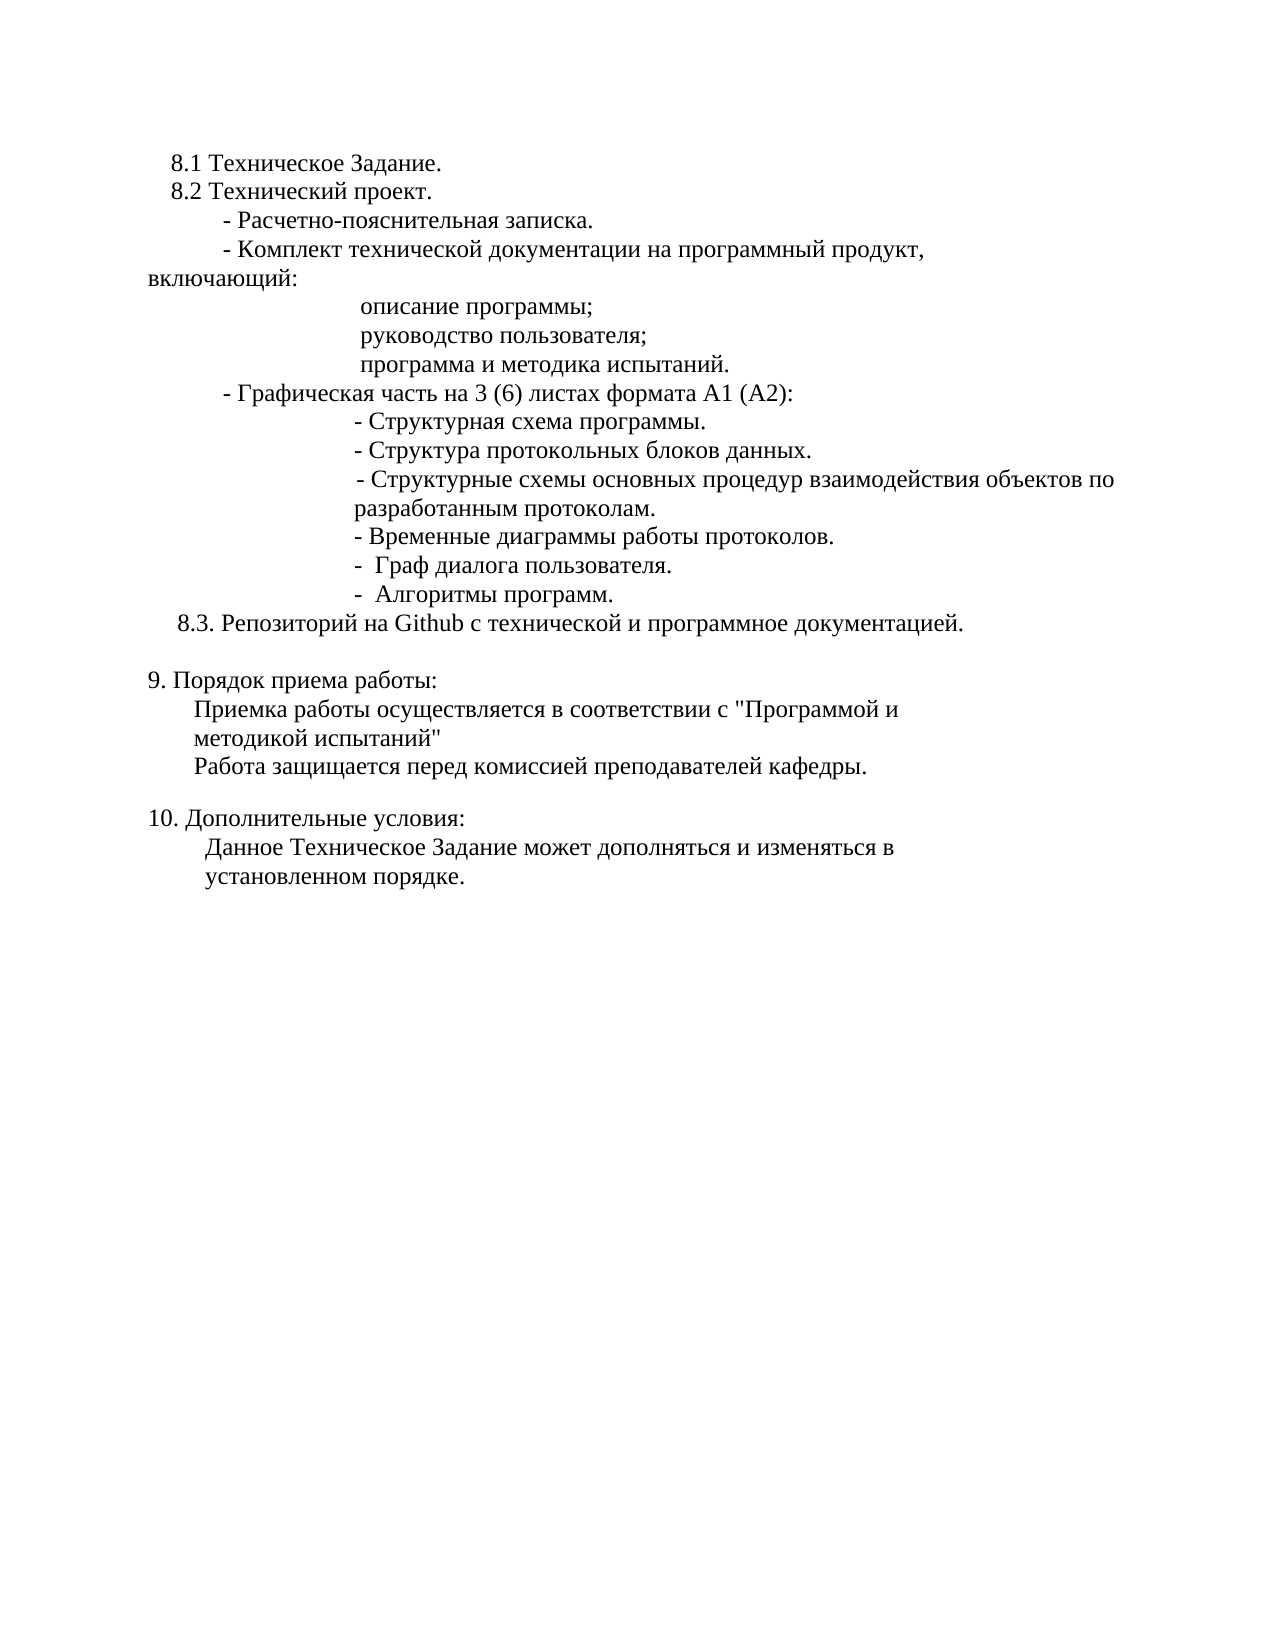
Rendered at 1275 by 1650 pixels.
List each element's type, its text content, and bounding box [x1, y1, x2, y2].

text Данное Техническое Задание может дополняться и изменяться в установленном поpядке. [205, 832, 990, 889]
text Работа защищается перед комиссией преподавателей кафедры. [193, 751, 1008, 780]
text программа и методика испытаний. [354, 349, 1008, 378]
text 10. Дополнительные условия: [148, 803, 1008, 832]
text - Граф диалога пользователя. [354, 550, 1127, 579]
text Пpиемка pаботы осуществляется в соответствии с "Пpогpаммой и методикой испытаний" [193, 694, 1008, 751]
text описание программы; [354, 291, 1008, 320]
text - Временные диаграммы работы протоколов. [148, 521, 1127, 550]
text руководство пользователя; [354, 320, 1008, 349]
text - Структура протокольных блоков данных. [354, 435, 1008, 464]
text - Расчетно-пояснительная записка. [148, 205, 1127, 234]
text 8.3. Репозиторий на Github с технической и пpoгpaммнoe документацией. [148, 608, 1127, 636]
text - Графическая часть на 3 (6) листах формата А1 (А2): [216, 378, 1008, 406]
text - Структурные схемы основных процедур взаимодействия объектов по разработанным протоколам. [331, 464, 1127, 521]
text - Комплект технической документации на программный продукт, включающий: [148, 234, 1008, 291]
text 8.1 Техническое Задание. [171, 148, 1127, 176]
text - Алгоритмы программ. [354, 579, 1127, 608]
text 9. Порядок приема pаботы: [148, 665, 1127, 694]
text 8.2 Технический проект. [171, 176, 1127, 205]
text - Структурная схема программы. [354, 406, 1008, 435]
